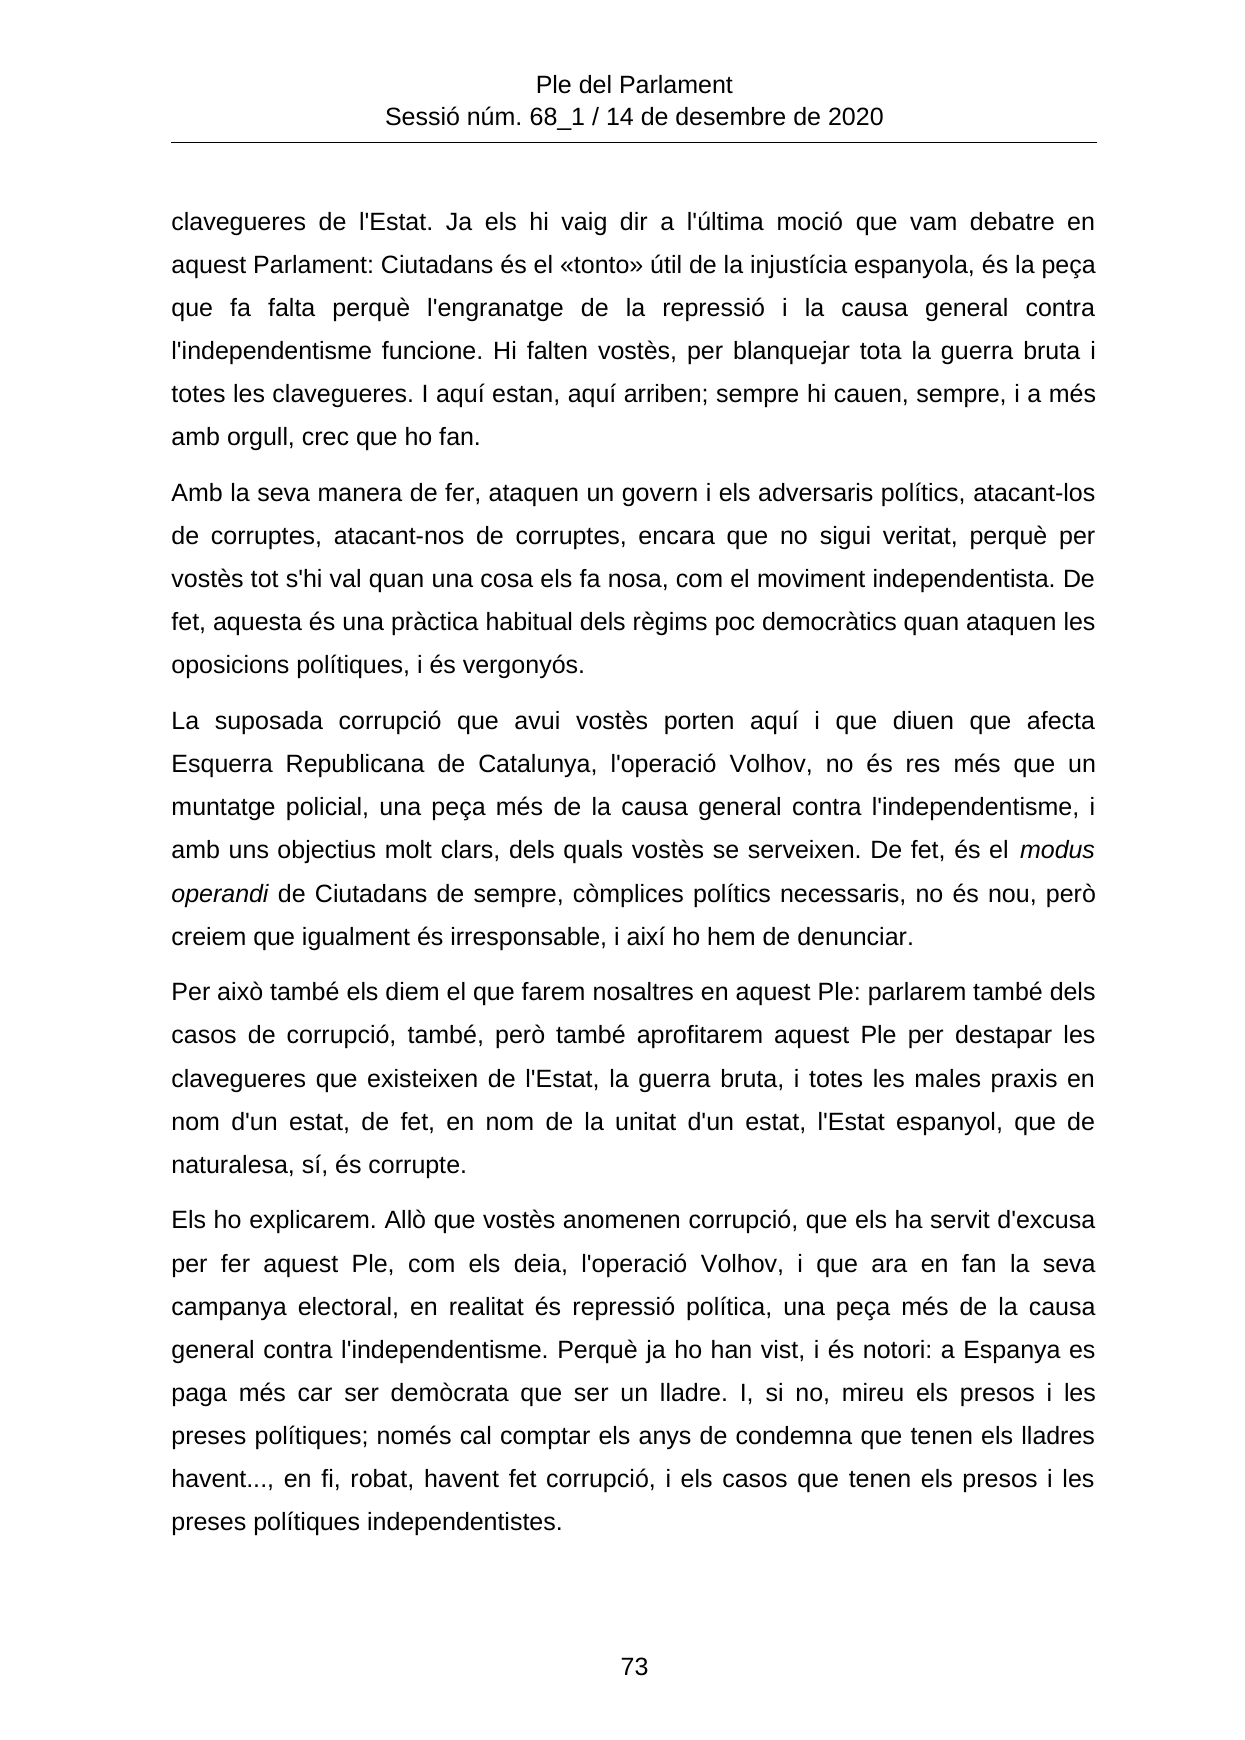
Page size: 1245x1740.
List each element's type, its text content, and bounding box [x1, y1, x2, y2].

text Per això també els diem el que farem nosaltres en aquest Ple: parlarem també dels casos de corrupció, també, però també aprofitarem aquest Ple per destapar les clavegueres que existeixen de l'Estat, la guerra bruta, i totes les males praxis en nom d'un estat, de fet, en nom de la unitat d'un estat, l'Estat espanyol, que de naturalesa, sí, és corrupte. [171, 977, 1097, 1179]
text La suposada corrupció que avui vostès porten aquí i que diuen que afecta Esquerra Republicana de Catalunya, l'operació Volhov, no és res més que un muntatge policial, una peça més de la causa general contra l'independentisme, i amb uns objectius molt clars, dels quals vostès se serveixen. De fet, és el modus operandi de Ciutadans de sempre, còmplices polítics necessaris, no és nou, però creiem que igualment és irresponsable, i així ho hem de denunciar. [171, 706, 1097, 951]
text Amb la seva manera de fer, ataquen un govern i els adversaris polítics, atacant-los de corruptes, atacant-nos de corruptes, encara que no sigui veritat, perquè per vostès tot s'hi val quan una cosa els fa nosa, com el moviment independentista. De fet, aquesta és una pràctica habitual dels règims poc democràtics quan ataquen les oposicions polítiques, i és vergonyós. [171, 478, 1097, 679]
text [171, 207, 1097, 451]
text Els ho explicarem. Allò que vostès anomenen corrupció, que els ha servit d'excusa per fer aquest Ple, com els deia, l'operació Volhov, i que ara en fan la seva campanya electoral, en realitat és repressió política, una peça més de la causa general contra l'independentisme. Perquè ja ho han vist, i és notori: a Espanya es paga més car ser demòcrata que ser un lladre. I, si no, mireu els presos i les preses polítiques; només cal comptar els anys de condemna que tenen els lladres havent..., en fi, robat, havent fet corrupció, i els casos que tenen els presos i les preses polítiques independentistes. [171, 1206, 1097, 1536]
